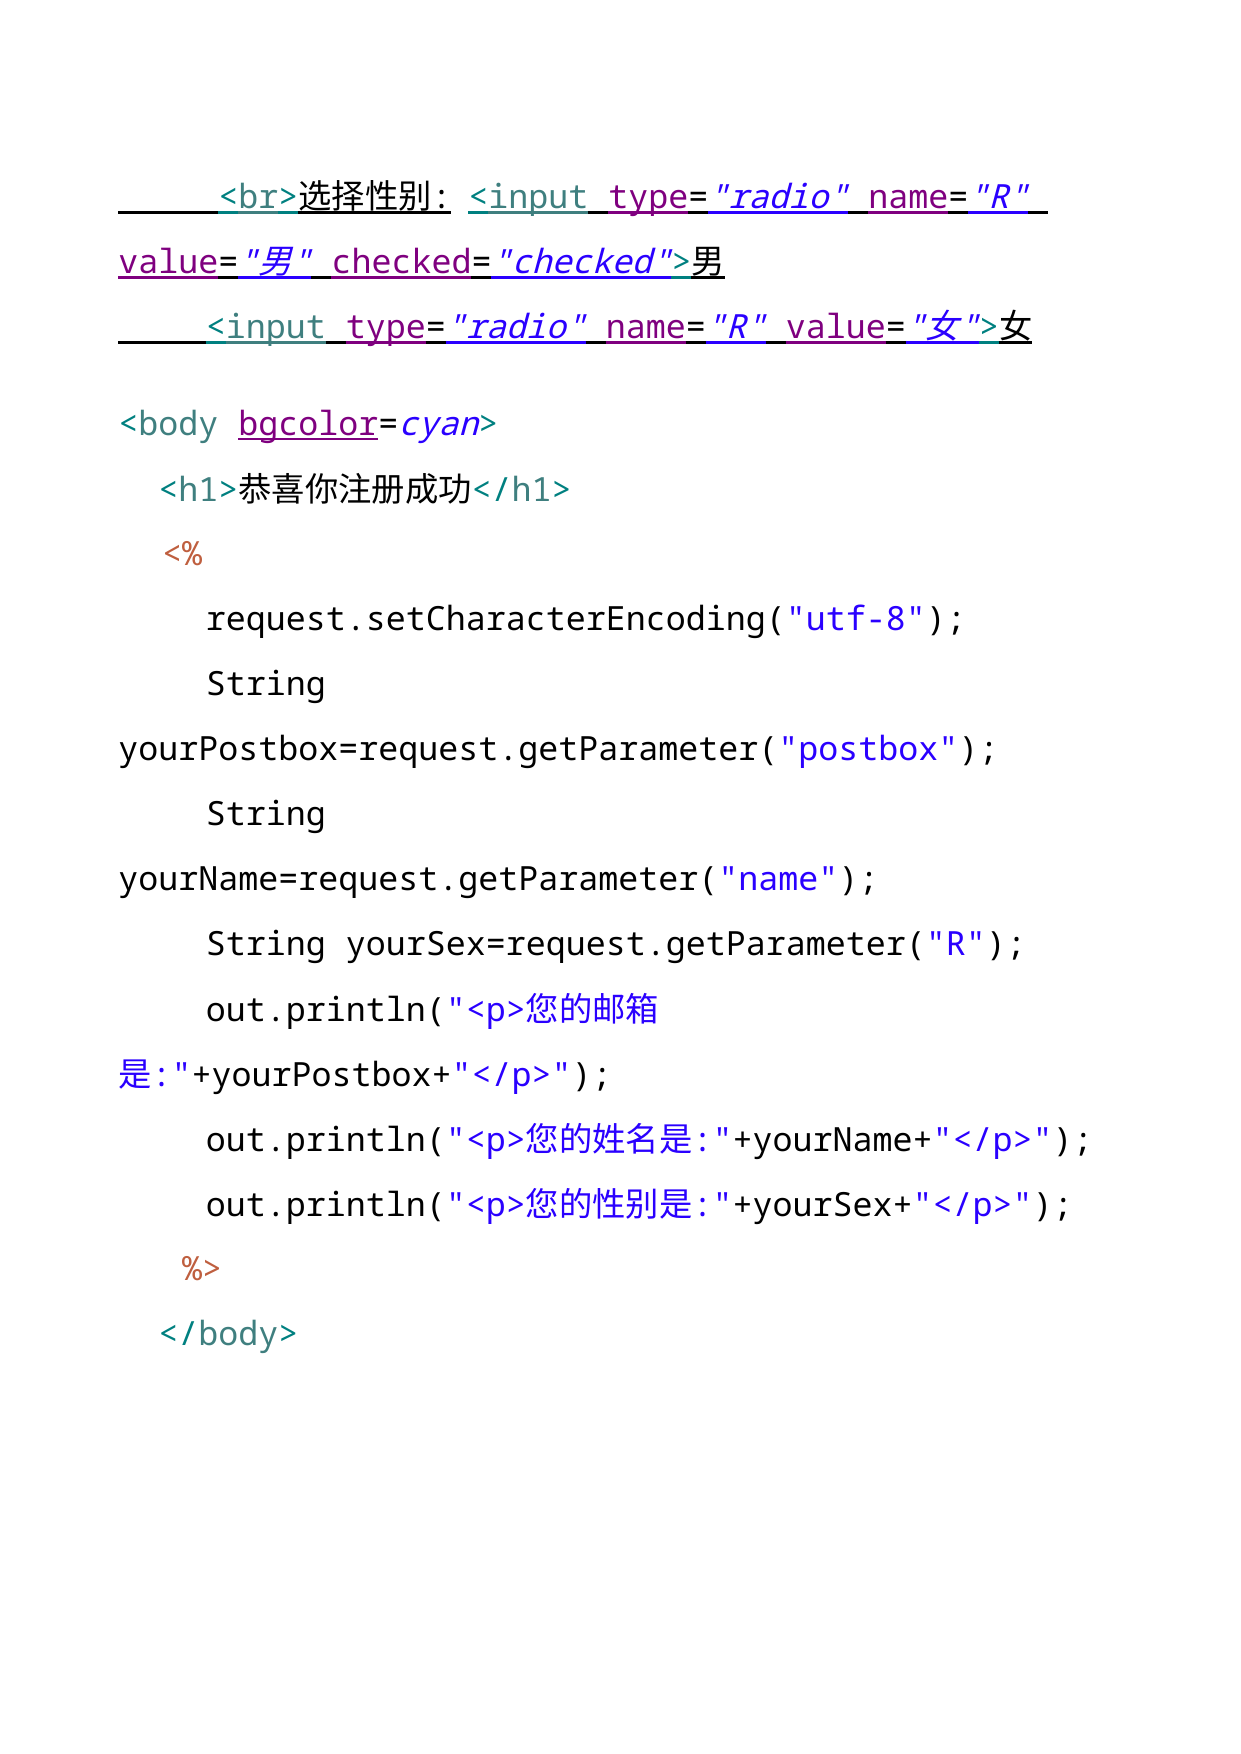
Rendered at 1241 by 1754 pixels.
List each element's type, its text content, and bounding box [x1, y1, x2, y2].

text out.println("<p>您的邮箱是:"+yourPostbox+"</p>"); [118, 974, 1093, 1104]
text <br>选择性别: <input type="radio" name="R" value="男" checked="checked">男 [118, 162, 1093, 292]
text request.setCharacterEncoding("utf-8"); [118, 584, 1093, 649]
text out.println("<p>您的性别是:"+yourSex+"</p>"); [118, 1169, 1093, 1234]
text </body> [118, 1299, 1093, 1364]
text <% [118, 519, 1093, 584]
text out.println("<p>您的姓名是:"+yourName+"</p>"); [118, 1104, 1093, 1169]
text <body bgcolor=cyan> [118, 389, 1093, 454]
text %> [118, 1234, 1093, 1299]
text String yourName=request.getParameter("name"); [118, 779, 1093, 909]
text <h1>恭喜你注册成功</h1> [118, 454, 1093, 519]
text String yourSex=request.getParameter("R"); [118, 909, 1093, 974]
text String yourPostbox=request.getParameter("postbox"); [118, 649, 1093, 779]
text <input type="radio" name="R" value="女">女 [118, 292, 1093, 357]
